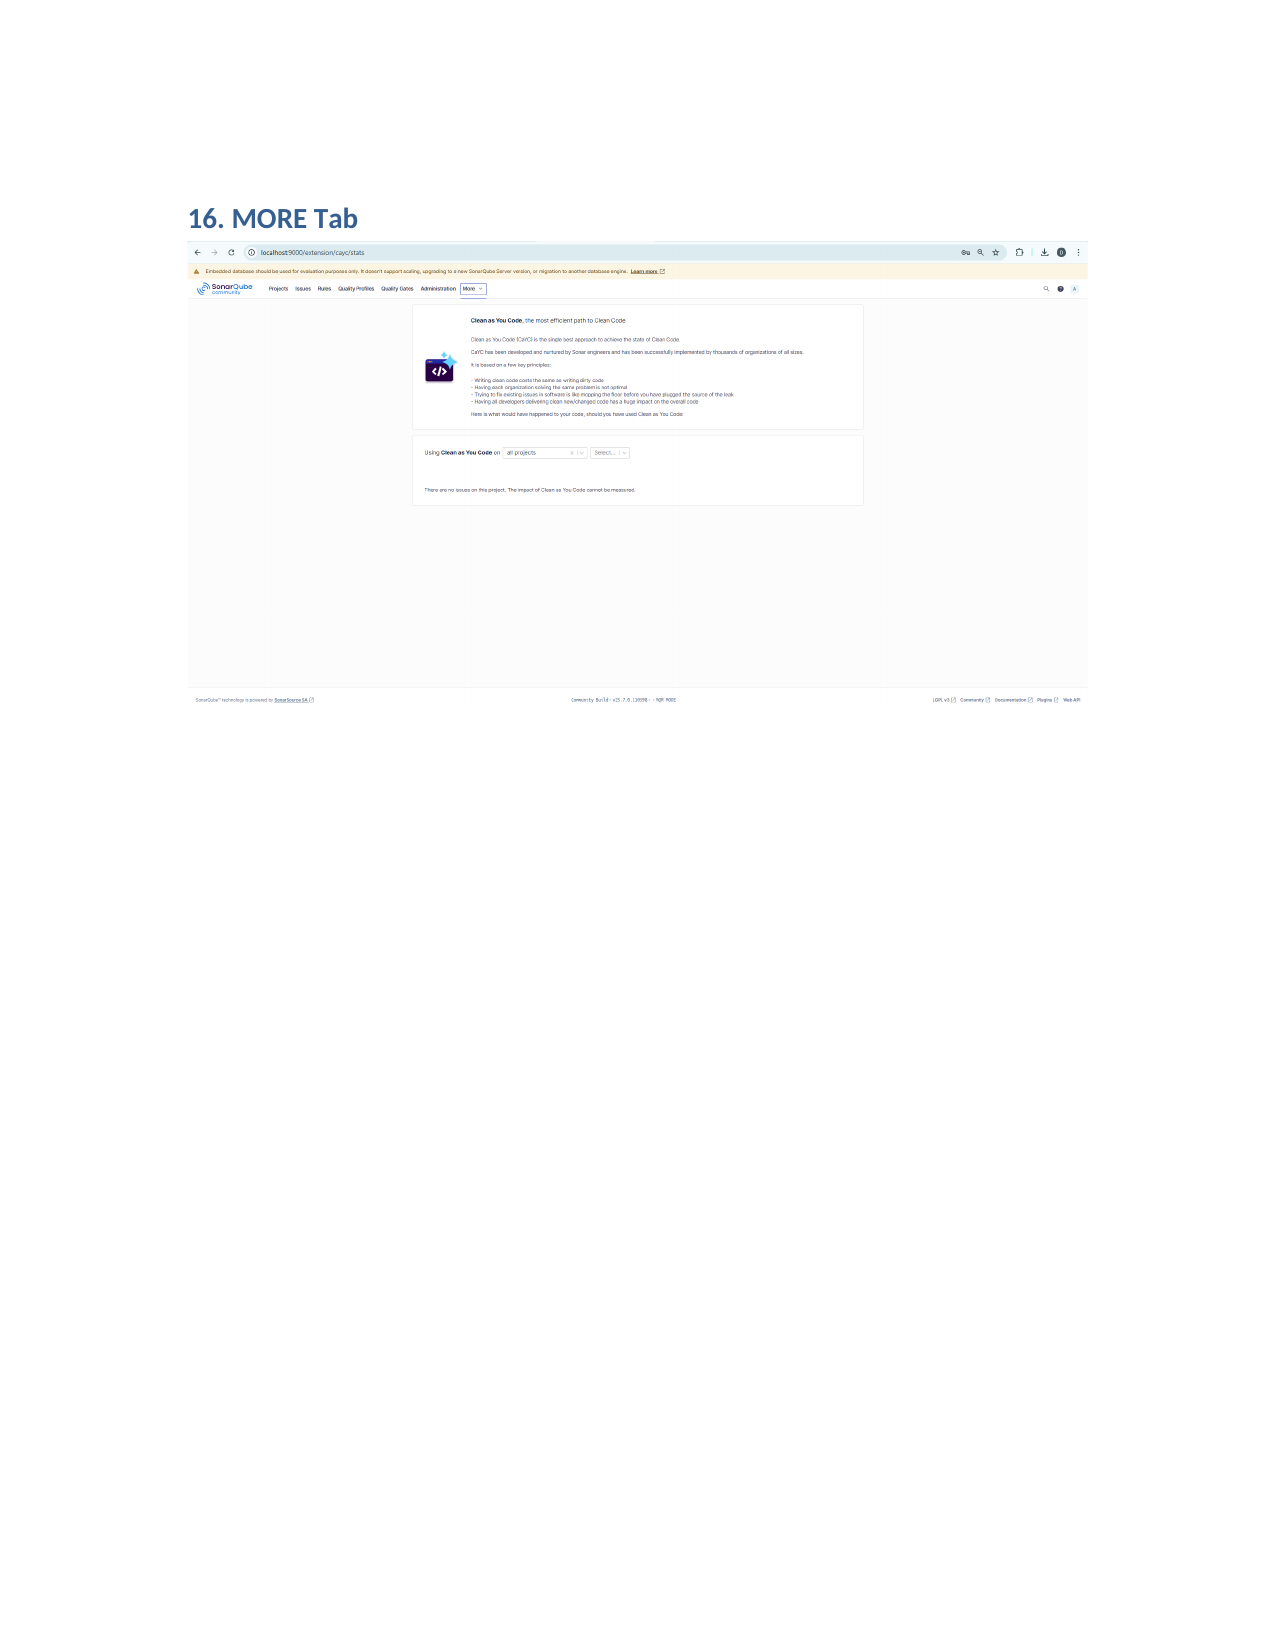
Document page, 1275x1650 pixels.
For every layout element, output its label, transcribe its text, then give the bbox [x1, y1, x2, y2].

subtitle 16. MORE Tab [187, 200, 1087, 236]
picture [187, 241, 1088, 710]
